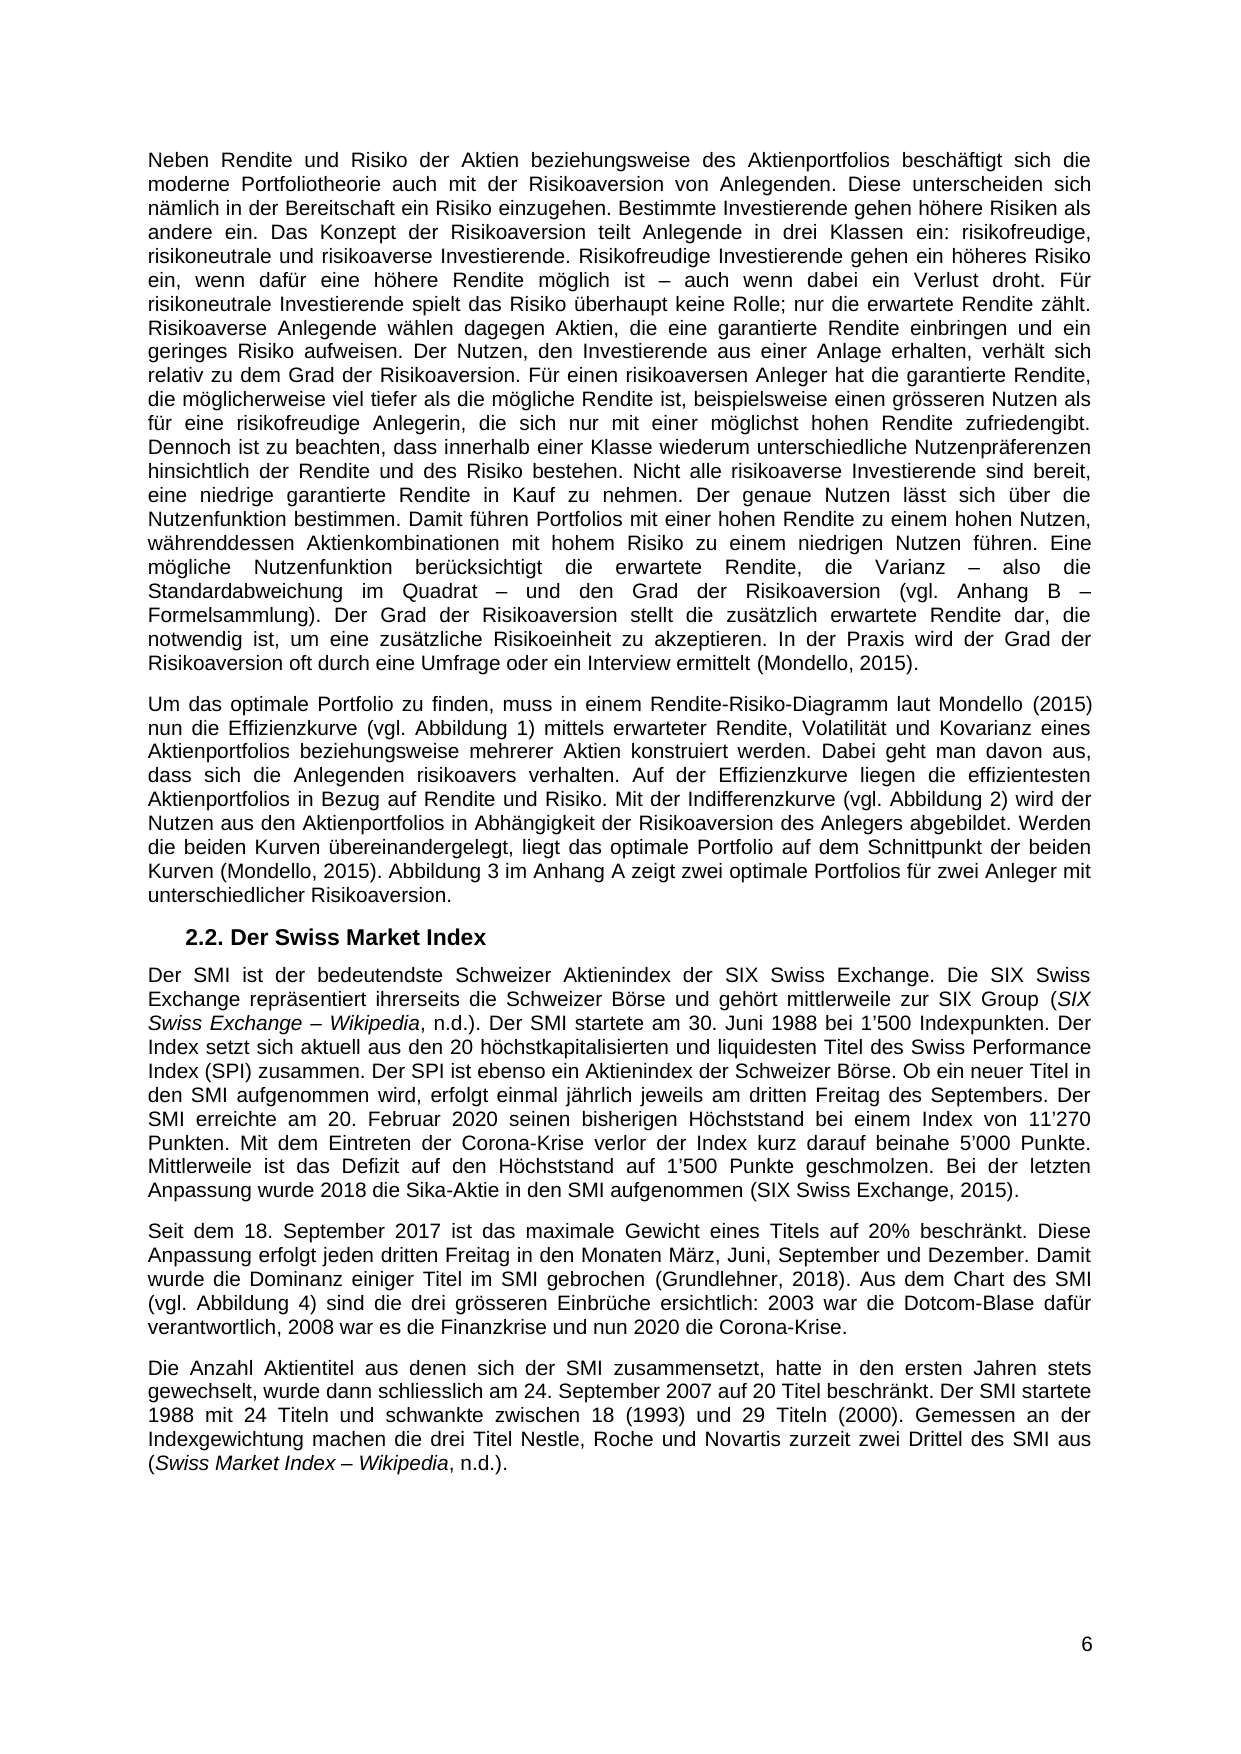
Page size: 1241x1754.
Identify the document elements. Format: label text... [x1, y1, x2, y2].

text Um das optimale Portfolio zu finden, muss in einem Rendite-Risiko-Diagramm laut Mondello (2015) nun die Effizienzkurve (vgl. Abbildung 1) mittels erwarteter Rendite, Volatilität und Kovarianz eines Aktienportfolios beziehungsweise mehrerer Aktien konstruiert werden. Dabei geht man davon aus, dass sich die Anlegenden risikoavers verhalten. Auf der Effizienzkurve liegen die effizientesten Aktienportfolios in Bezug auf Rendite und Risiko. Mit der Indifferenzkurve (vgl. Abbildung 2) wird der Nutzen aus den Aktienportfolios in Abhängigkeit der Risikoaversion des Anlegers abgebildet. Werden die beiden Kurven übereinandergelegt, liegt das optimale Portfolio auf dem Schnittpunkt der beiden Kurven (Mondello, 2015). Abbildung 3 im Anhang A zeigt zwei optimale Portfolios für zwei Anleger mit unterschiedlicher Risikoaversion. [148, 691, 1092, 907]
text Neben Rendite und Risiko der Aktien beziehungsweise des Aktienportfolios beschäftigt sich die moderne Portfoliotheorie auch mit der Risikoaversion von Anlegenden. Diese unterscheiden sich nämlich in der Bereitschaft ein Risiko einzugehen. Bestimmte Investierende gehen höhere Risiken als andere ein. Das Konzept der Risikoaversion teilt Anlegende in drei Klassen ein: risikofreudige, risikoneutrale und risikoaverse Investierende. Risikofreudige Investierende gehen ein höheres Risiko ein, wenn dafür eine höhere Rendite möglich ist – auch wenn dabei ein Verlust droht. Für risikoneutrale Investierende spielt das Risiko überhaupt keine Rolle; nur die erwartete Rendite zählt. Risikoaverse Anlegende wählen dagegen Aktien, die eine garantierte Rendite einbringen und ein geringes Risiko aufweisen. Der Nutzen, den Investierende aus einer Anlage erhalten, verhält sich relativ zu dem Grad der Risikoaversion. Für einen risikoaversen Anleger hat die garantierte Rendite, die möglicherweise viel tiefer als die mögliche Rendite ist, beispielsweise einen grösseren Nutzen als für eine risikofreudige Anlegerin, die sich nur mit einer möglichst hohen Rendite zufriedengibt. Dennoch ist zu beachten, dass innerhalb einer Klasse wiederum unterschiedliche Nutzenpräferenzen hinsichtlich der Rendite und des Risiko bestehen. Nicht alle risikoaverse Investierende sind bereit, eine niedrige garantierte Rendite in Kauf zu nehmen. Der genaue Nutzen lässt sich über die Nutzenfunktion bestimmen. Damit führen Portfolios mit einer hohen Rendite zu einem hohen Nutzen, währenddessen Aktienkombinationen mit hohem Risiko zu einem niedrigen Nutzen führen. Eine mögliche Nutzenfunktion berücksichtigt die erwartete Rendite, die Varianz – also die Standardabweichung im Quadrat – und den Grad der Risikoaversion (vgl. Anhang B – Formelsammlung). Der Grad der Risikoaversion stellt die zusätzlich erwartete Rendite dar, die notwendig ist, um eine zusätzliche Risikoeinheit zu akzeptieren. In der Praxis wird der Grad der Risikoaversion oft durch eine Umfrage oder ein Interview ermittelt (Mondello, 2015). [148, 148, 1092, 675]
subtitle Der Swiss Market Index [185, 924, 1092, 950]
text Der SMI ist der bedeutendste Schweizer Aktienindex der SIX Swiss Exchange. Die SIX Swiss Exchange repräsentiert ihrerseits die Schweizer Börse und gehört mittlerweile zur SIX Group (SIX Swiss Exchange – Wikipedia, n.d.). Der SMI startete am 30. Juni 1988 bei 1’500 Indexpunkten. Der Index setzt sich aktuell aus den 20 höchstkapitalisierten und liquidesten Titel des Swiss Performance Index (SPI) zusammen. Der SPI ist ebenso ein Aktienindex der Schweizer Börse. Ob ein neuer Titel in den SMI aufgenommen wird, erfolgt einmal jährlich jeweils am dritten Freitag des Septembers. Der SMI erreichte am 20. Februar 2020 seinen bisherigen Höchststand bei einem Index von 11’270 Punkten. Mit dem Eintreten der Corona-Krise verlor der Index kurz darauf beinahe 5’000 Punkte. Mittlerweile ist das Defizit auf den Höchststand auf 1’500 Punkte geschmolzen. Bei der letzten Anpassung wurde 2018 die Sika-Aktie in den SMI aufgenommen (SIX Swiss Exchange, 2015). [148, 963, 1092, 1202]
text Die Anzahl Aktientitel aus denen sich der SMI zusammensetzt, hatte in den ersten Jahren stets gewechselt, wurde dann schliesslich am 24. September 2007 auf 20 Titel beschränkt. Der SMI startete 1988 mit 24 Titeln und schwankte zwischen 18 (1993) und 29 Titeln (2000). Gemessen an der Indexgewichtung machen die drei Titel Nestle, Roche und Novartis zurzeit zwei Drittel des SMI aus (Swiss Market Index – Wikipedia, n.d.). [148, 1355, 1092, 1475]
text Seit dem 18. September 2017 ist das maximale Gewicht eines Titels auf 20% beschränkt. Diese Anpassung erfolgt jeden dritten Freitag in den Monaten März, Juni, September und Dezember. Damit wurde die Dominanz einiger Titel im SMI gebrochen (Grundlehner, 2018). Aus dem Chart des SMI (vgl. Abbildung 4) sind die drei grösseren Einbrüche ersichtlich: 2003 war die Dotcom-Blase dafür verantwortlich, 2008 war es die Finanzkrise und nun 2020 die Corona-Krise. [148, 1219, 1092, 1339]
